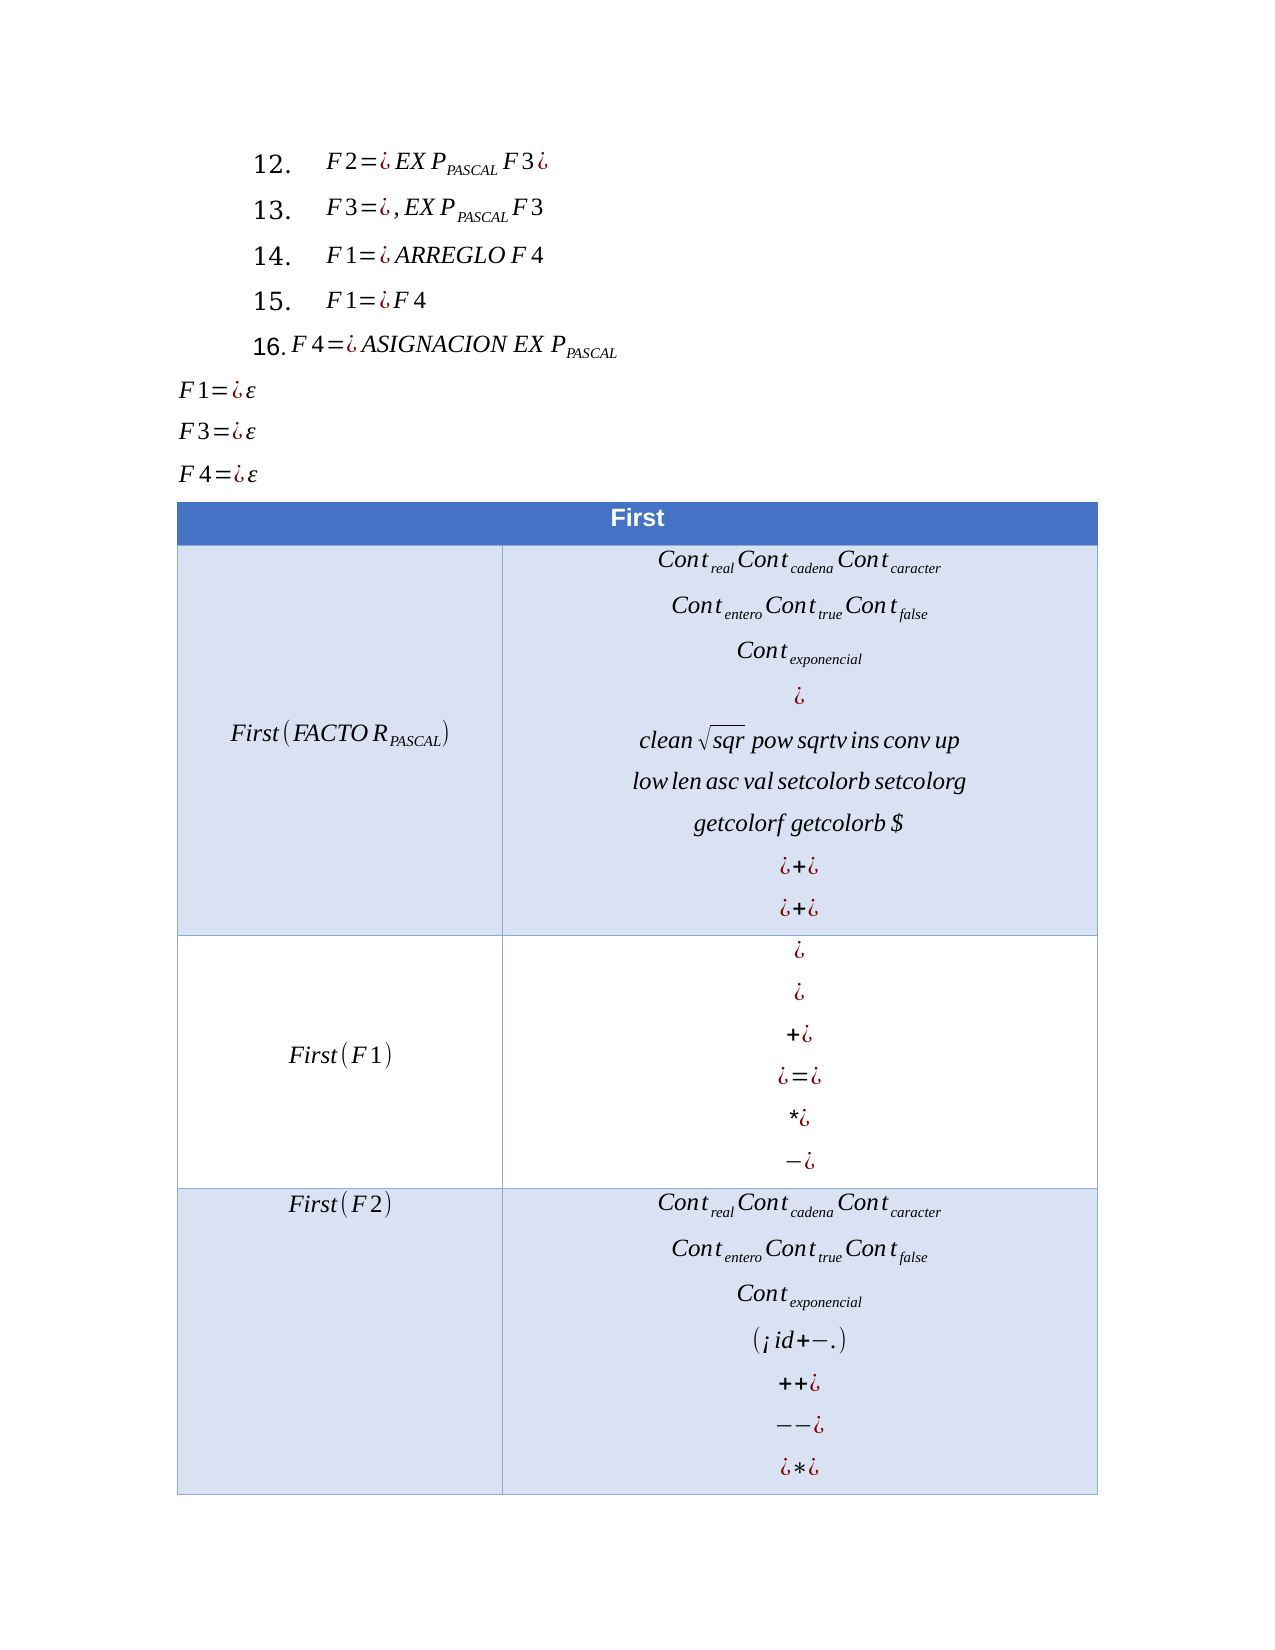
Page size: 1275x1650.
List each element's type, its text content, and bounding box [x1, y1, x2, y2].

table_cell [503, 546, 1097, 935]
table_cell * [503, 936, 1097, 1188]
table_header First [178, 503, 1097, 545]
table_cell [178, 546, 502, 935]
table_cell [178, 1189, 502, 1494]
table_cell [503, 1189, 1097, 1494]
table_cell [178, 936, 502, 1188]
